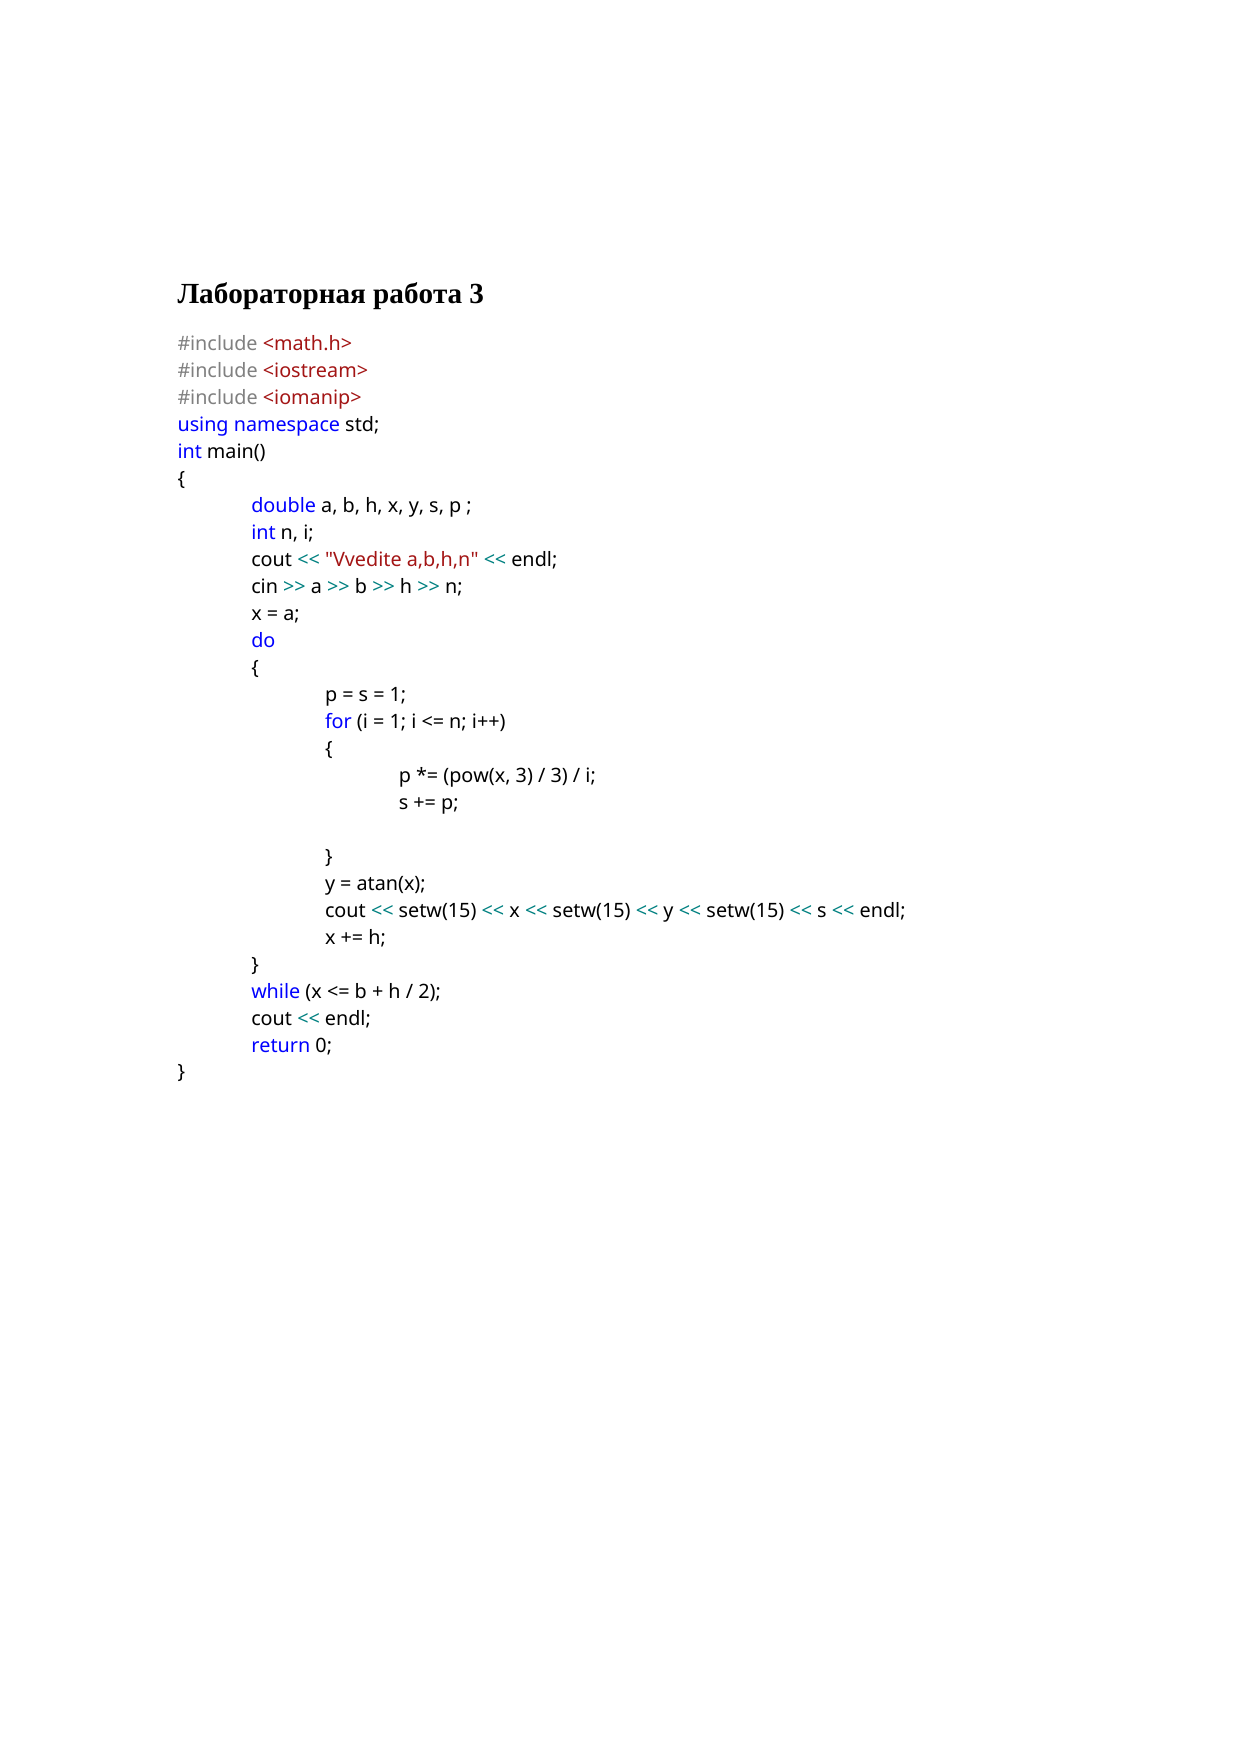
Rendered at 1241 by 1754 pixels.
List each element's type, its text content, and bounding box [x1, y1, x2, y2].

text { [177, 734, 1152, 761]
text cin >> a >> b >> h >> n; [177, 572, 1152, 599]
text cout << "Vvedite a,b,h,n" << endl; [177, 545, 1152, 572]
text p = s = 1; [177, 680, 1152, 707]
text s += p; [177, 788, 1152, 815]
text do [177, 626, 1152, 653]
text for (i = 1; i <= n; i++) [177, 707, 1152, 734]
text using namespace std; [177, 410, 1152, 437]
text int main() [177, 437, 1152, 464]
text #include <iomanip> [177, 383, 1152, 410]
text { [177, 464, 1152, 491]
text y = atan(x); [177, 869, 1152, 896]
text cout << endl; [177, 1004, 1152, 1031]
text return 0; [177, 1031, 1152, 1058]
text } [177, 1058, 1152, 1085]
text #include <iostream> [177, 356, 1152, 383]
text Лабораторная работа 3 [177, 277, 1152, 310]
text } [177, 842, 1152, 869]
text while (x <= b + h / 2); [177, 977, 1152, 1004]
text } [177, 950, 1152, 977]
text x += h; [177, 923, 1152, 950]
text x = a; [177, 599, 1152, 626]
text { [177, 653, 1152, 680]
text int n, i; [177, 518, 1152, 545]
text p *= (pow(x, 3) / 3) / i; [177, 761, 1152, 788]
text #include <math.h> [177, 329, 1152, 356]
text cout << setw(15) << x << setw(15) << y << setw(15) << s << endl; [177, 896, 1152, 923]
text double a, b, h, x, y, s, p ; [177, 491, 1152, 518]
